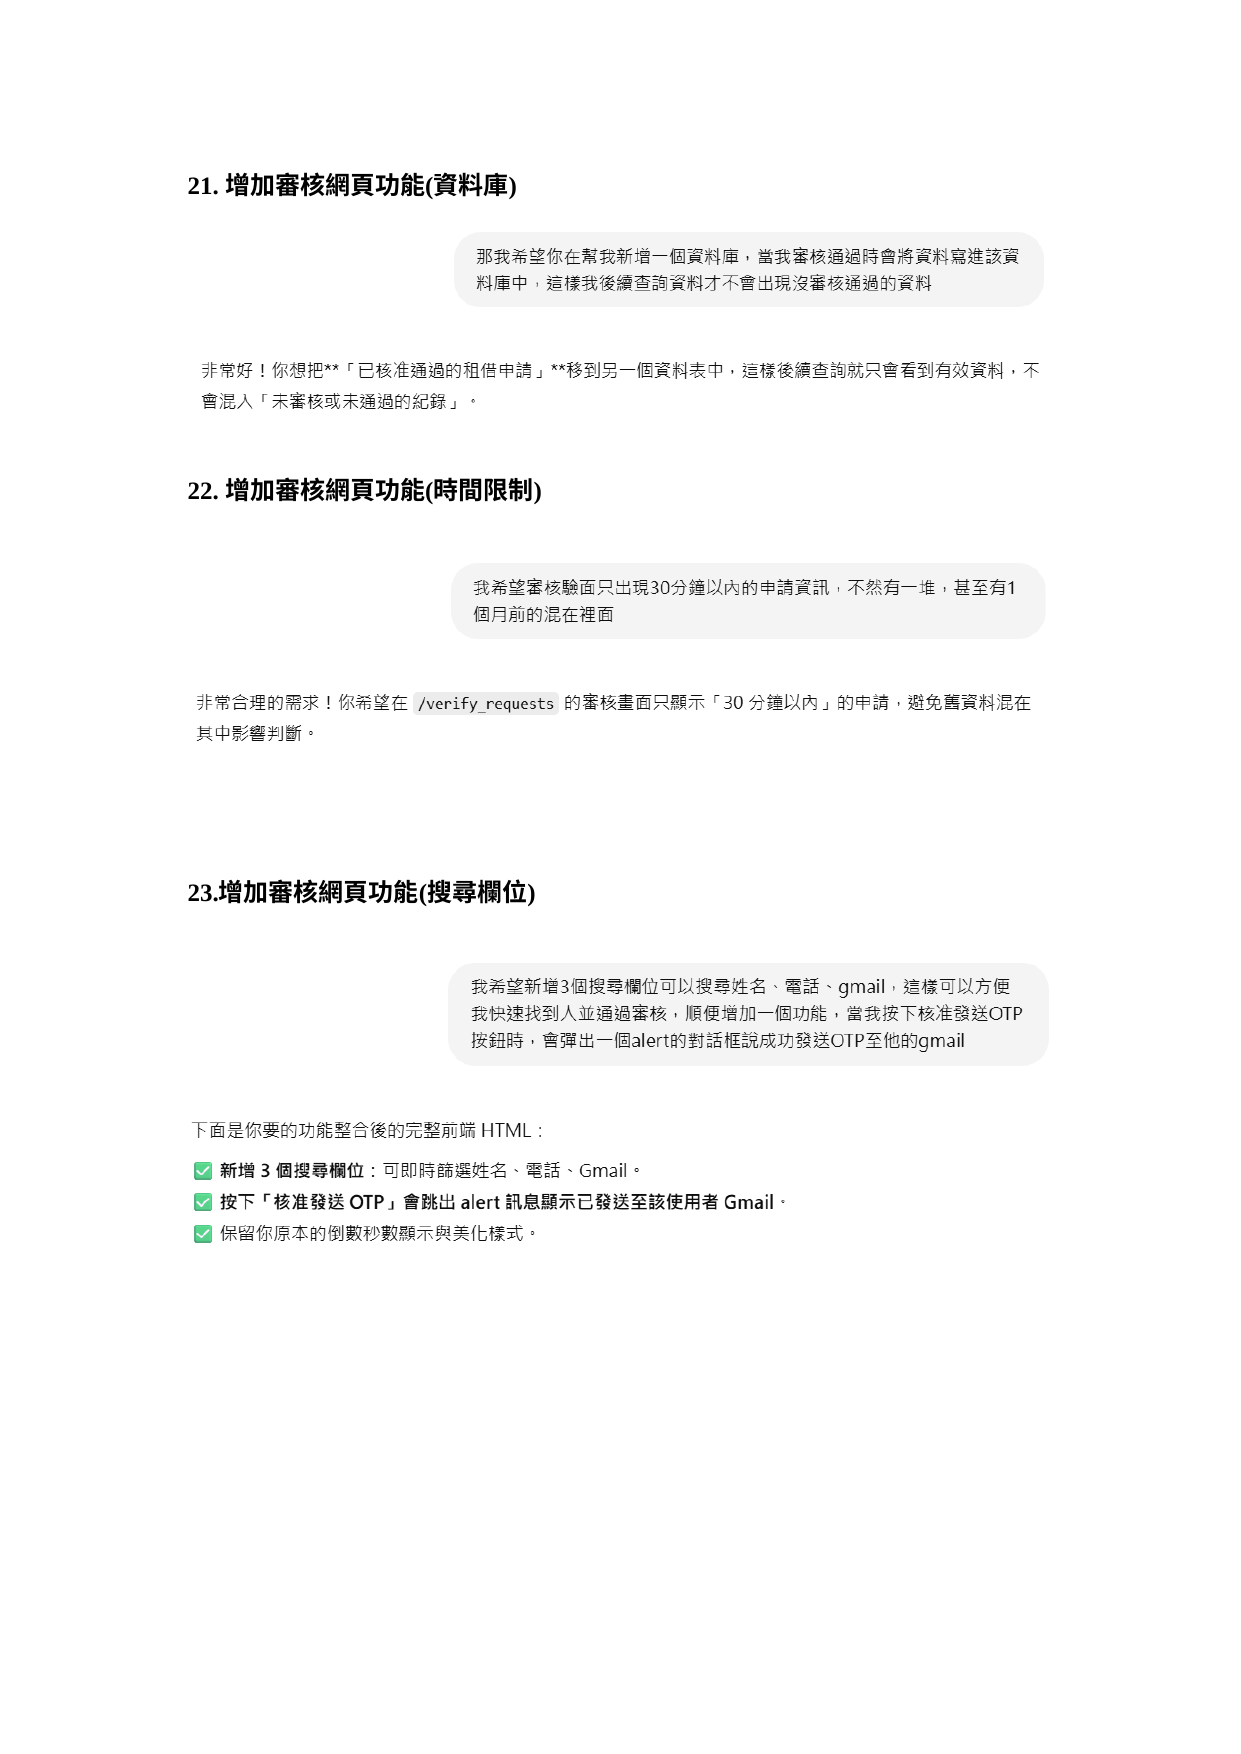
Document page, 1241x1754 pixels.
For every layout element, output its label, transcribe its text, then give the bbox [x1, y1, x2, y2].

text 23.增加審核網頁功能(搜尋欄位) [187, 871, 1053, 909]
picture [187, 529, 1053, 776]
text 22. 增加審核網頁功能(時間限制) [187, 470, 1053, 507]
picture [187, 224, 1053, 432]
text 21. 增加審核網頁功能(資料庫) [187, 164, 1053, 202]
picture [187, 931, 1053, 1253]
